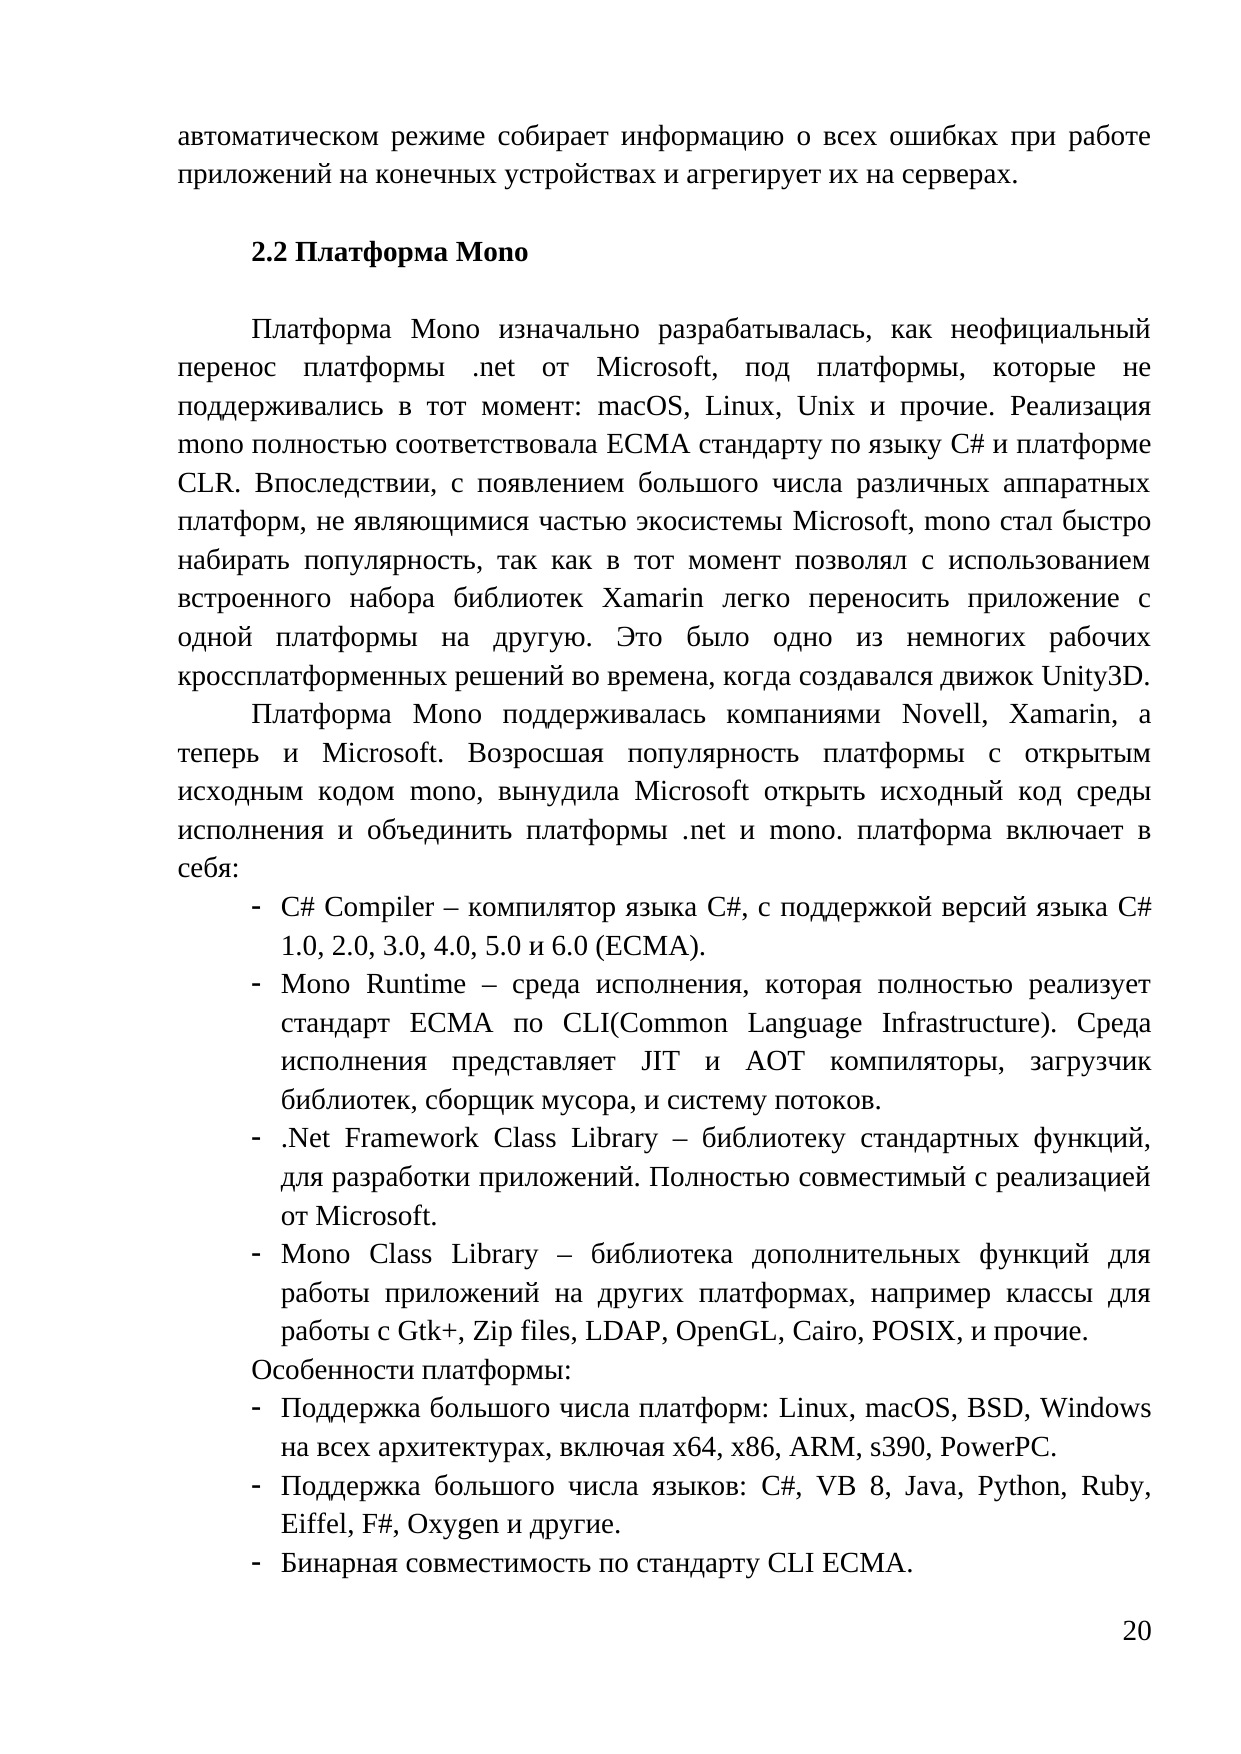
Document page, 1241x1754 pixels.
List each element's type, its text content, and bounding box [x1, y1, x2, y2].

list .Net Framework Class Library – библиотеку стандартных функций, для разработки приложений. Полностью совместимый с реализацией от Microsoft. [251, 1120, 1152, 1231]
text Платформа Mono поддерживалась компаниями Novell, Xamarin, а теперь и Microsoft. Возросшая популярность платформы с открытым исходным кодом mono, вынудила Microsoft открыть исходный код среды исполнения и объединить платформы .net и mono. платформа включает в себя: [177, 696, 1152, 884]
subtitle 2.2 Платформа Mono [177, 234, 1152, 267]
list Бинарная совместимость по стандарту CLI ECMA. [251, 1545, 1152, 1578]
list C# Compiler – компилятор языка C#, с поддержкой версий языка C# 1.0, 2.0, 3.0, 4.0, 5.0 и 6.0 (ECMA). [251, 889, 1152, 961]
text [177, 118, 1152, 190]
list Mono Class Library – библиотека дополнительных функций для работы приложений на других платформах, например классы для работы с Gtk+, Zip files, LDAP, OpenGL, Cairo, POSIX, и прочие. [251, 1236, 1152, 1347]
list Поддержка большого числа языков: C#, VB 8, Java, Python, Ruby, Eiffel, F#, Oxygen и другие. [251, 1468, 1152, 1540]
list Mono Runtime – среда исполнения, которая полностью реализует стандарт ECMA по CLI(Common Language Infrastructure). Среда исполнения представляет JIT и AOT компиляторы, загрузчик библиотек, сборщик мусора, и систему потоков. [251, 966, 1152, 1115]
text Особенности платформы: [177, 1352, 1152, 1385]
text Платформа Mono изначально разрабатывалась, как неофициальный перенос платформы .net от Microsoft, под платформы, которые не поддерживались в тот момент: macOS, Linux, Unix и прочие. Реализация mono полностью соответствовала ECMA стандарту по языку C# и платформе CLR. Впоследствии, с появлением большого числа различных аппаратных платформ, не являющимися частью экосистемы Microsoft, mono стал быстро набирать популярность, так как в тот момент позволял с использованием встроенного набора библиотек Xamarin легко переносить приложение с одной платформы на другую. Это было одно из немногих рабочих кроссплатформенных решений во времена, когда создавался движок Unity3D. [177, 311, 1152, 691]
list Поддержка большого числа платформ: Linux, macOS, BSD, Windows на всех архитектурах, включая x64, x86, ARM, s390, PowerPC. [251, 1390, 1152, 1463]
